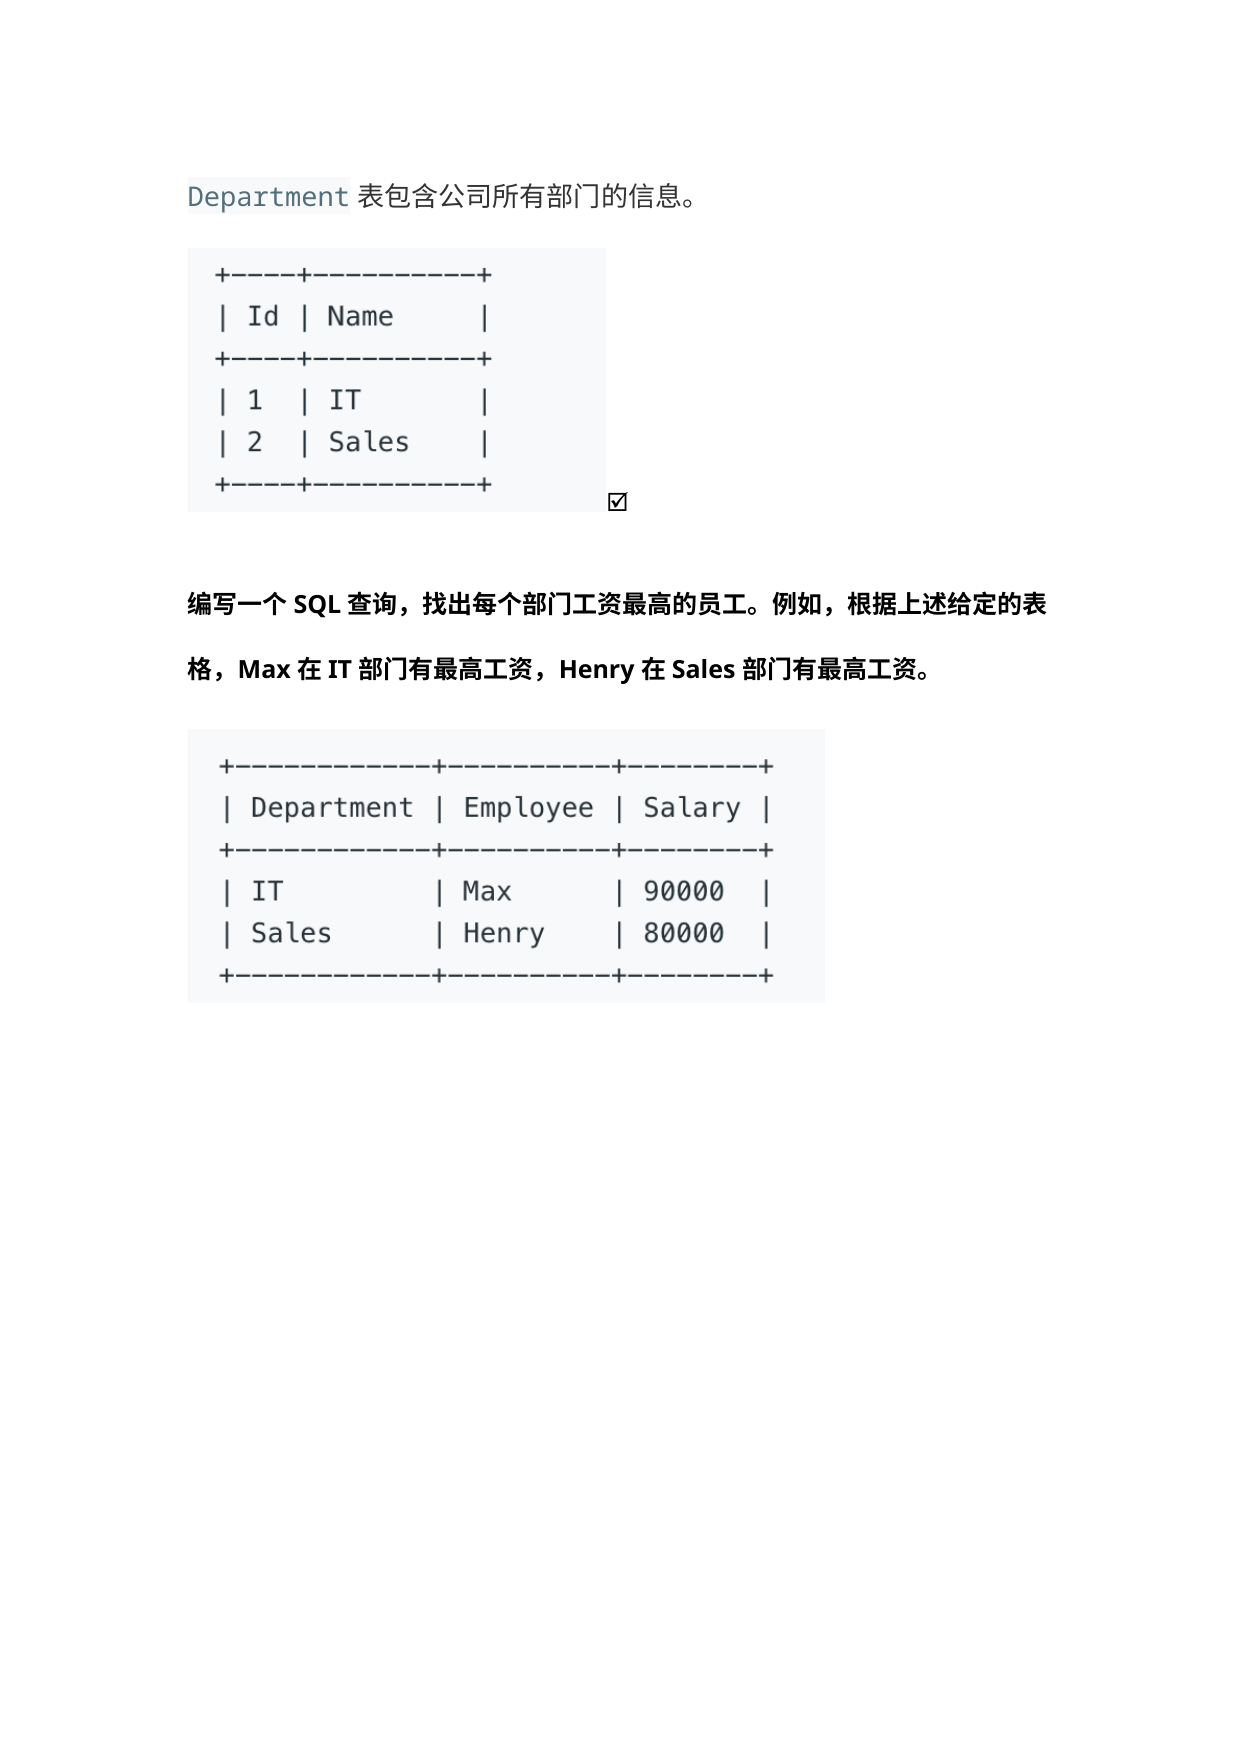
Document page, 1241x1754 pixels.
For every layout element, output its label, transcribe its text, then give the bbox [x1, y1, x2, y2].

text Department 表包含公司所有部门的信息。 [187, 162, 1053, 227]
picture [187, 248, 607, 512]
subtitle 编写一个 SQL 查询，找出每个部门工资最高的员工。例如，根据上述给定的表格，Max 在 IT 部门有最高工资，Henry 在 Sales 部门有最高工资。 [187, 571, 1053, 701]
picture [187, 729, 826, 1003]
